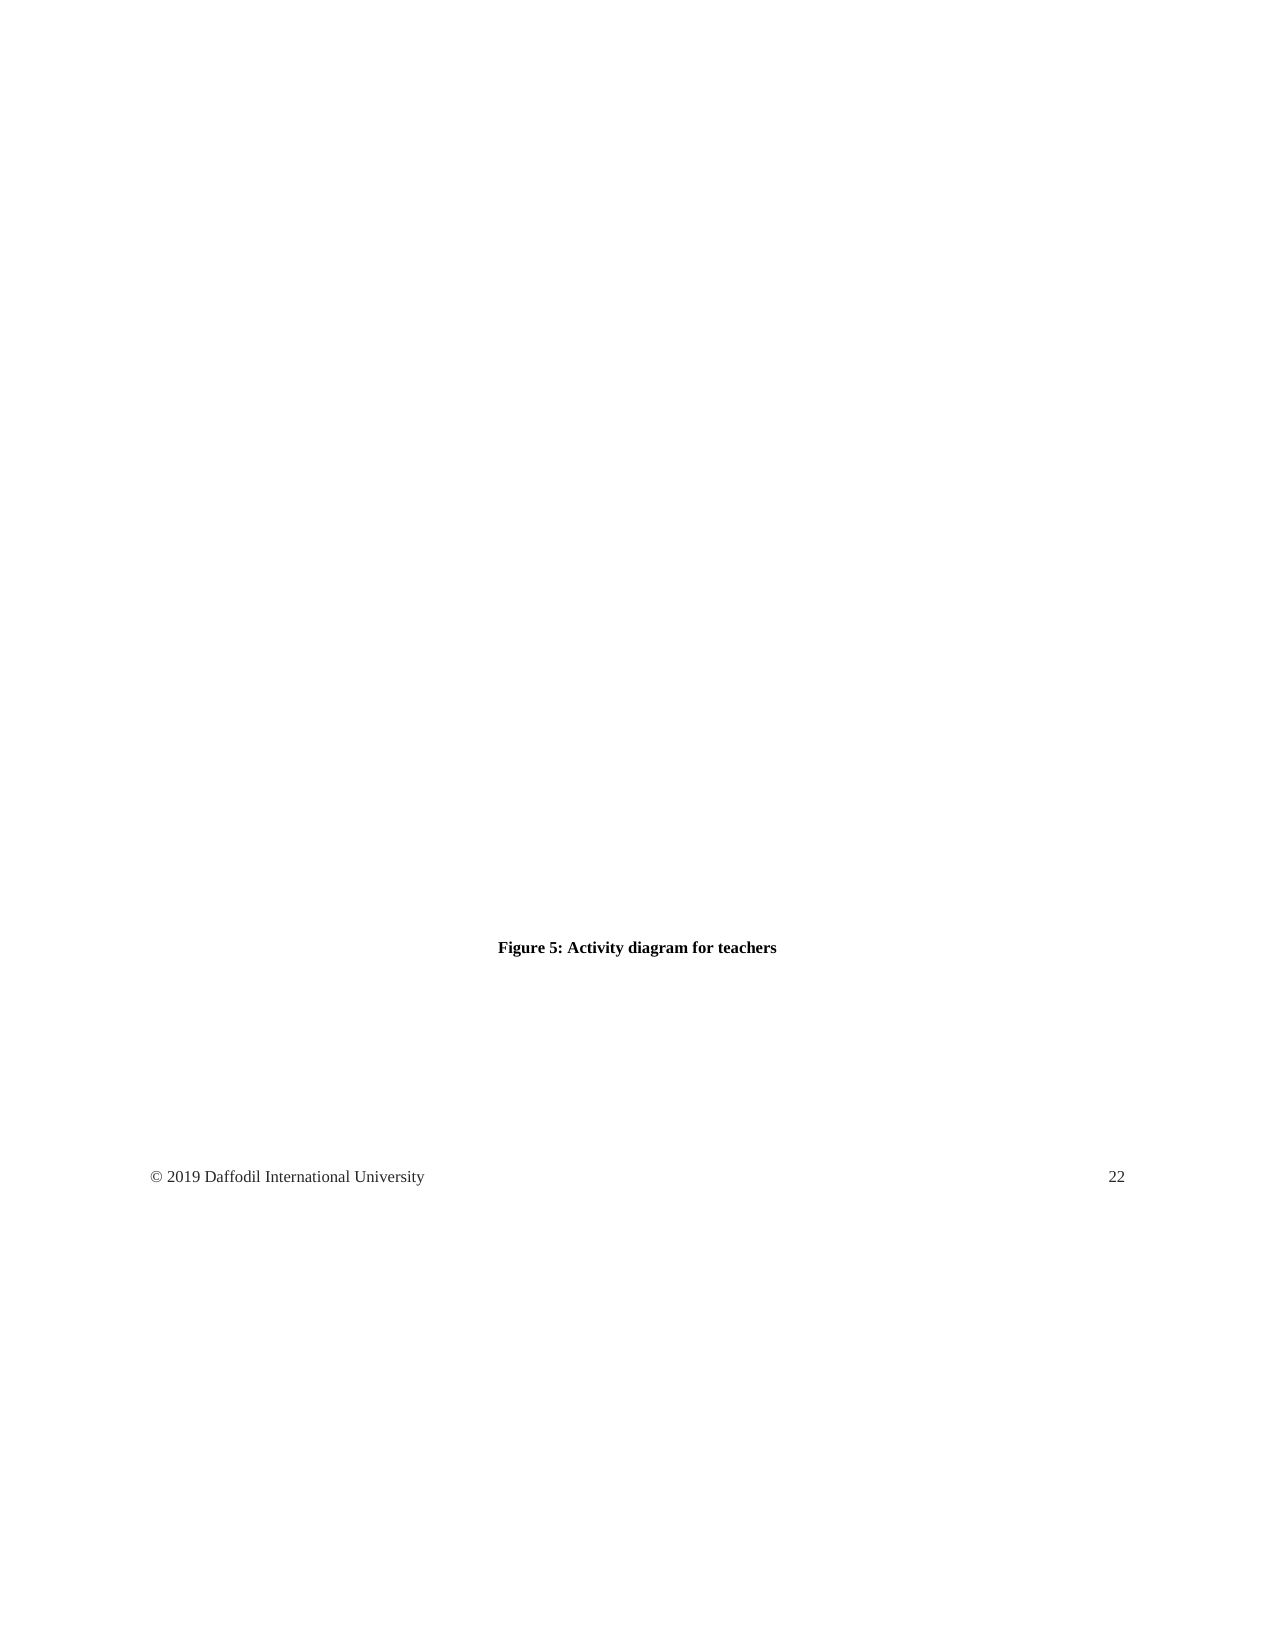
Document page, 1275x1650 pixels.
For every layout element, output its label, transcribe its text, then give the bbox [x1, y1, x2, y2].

text © 2019 Daffodil International University 22 [150, 1167, 1125, 1207]
text Figure 5: Activity diagram for teachers [150, 937, 1125, 957]
